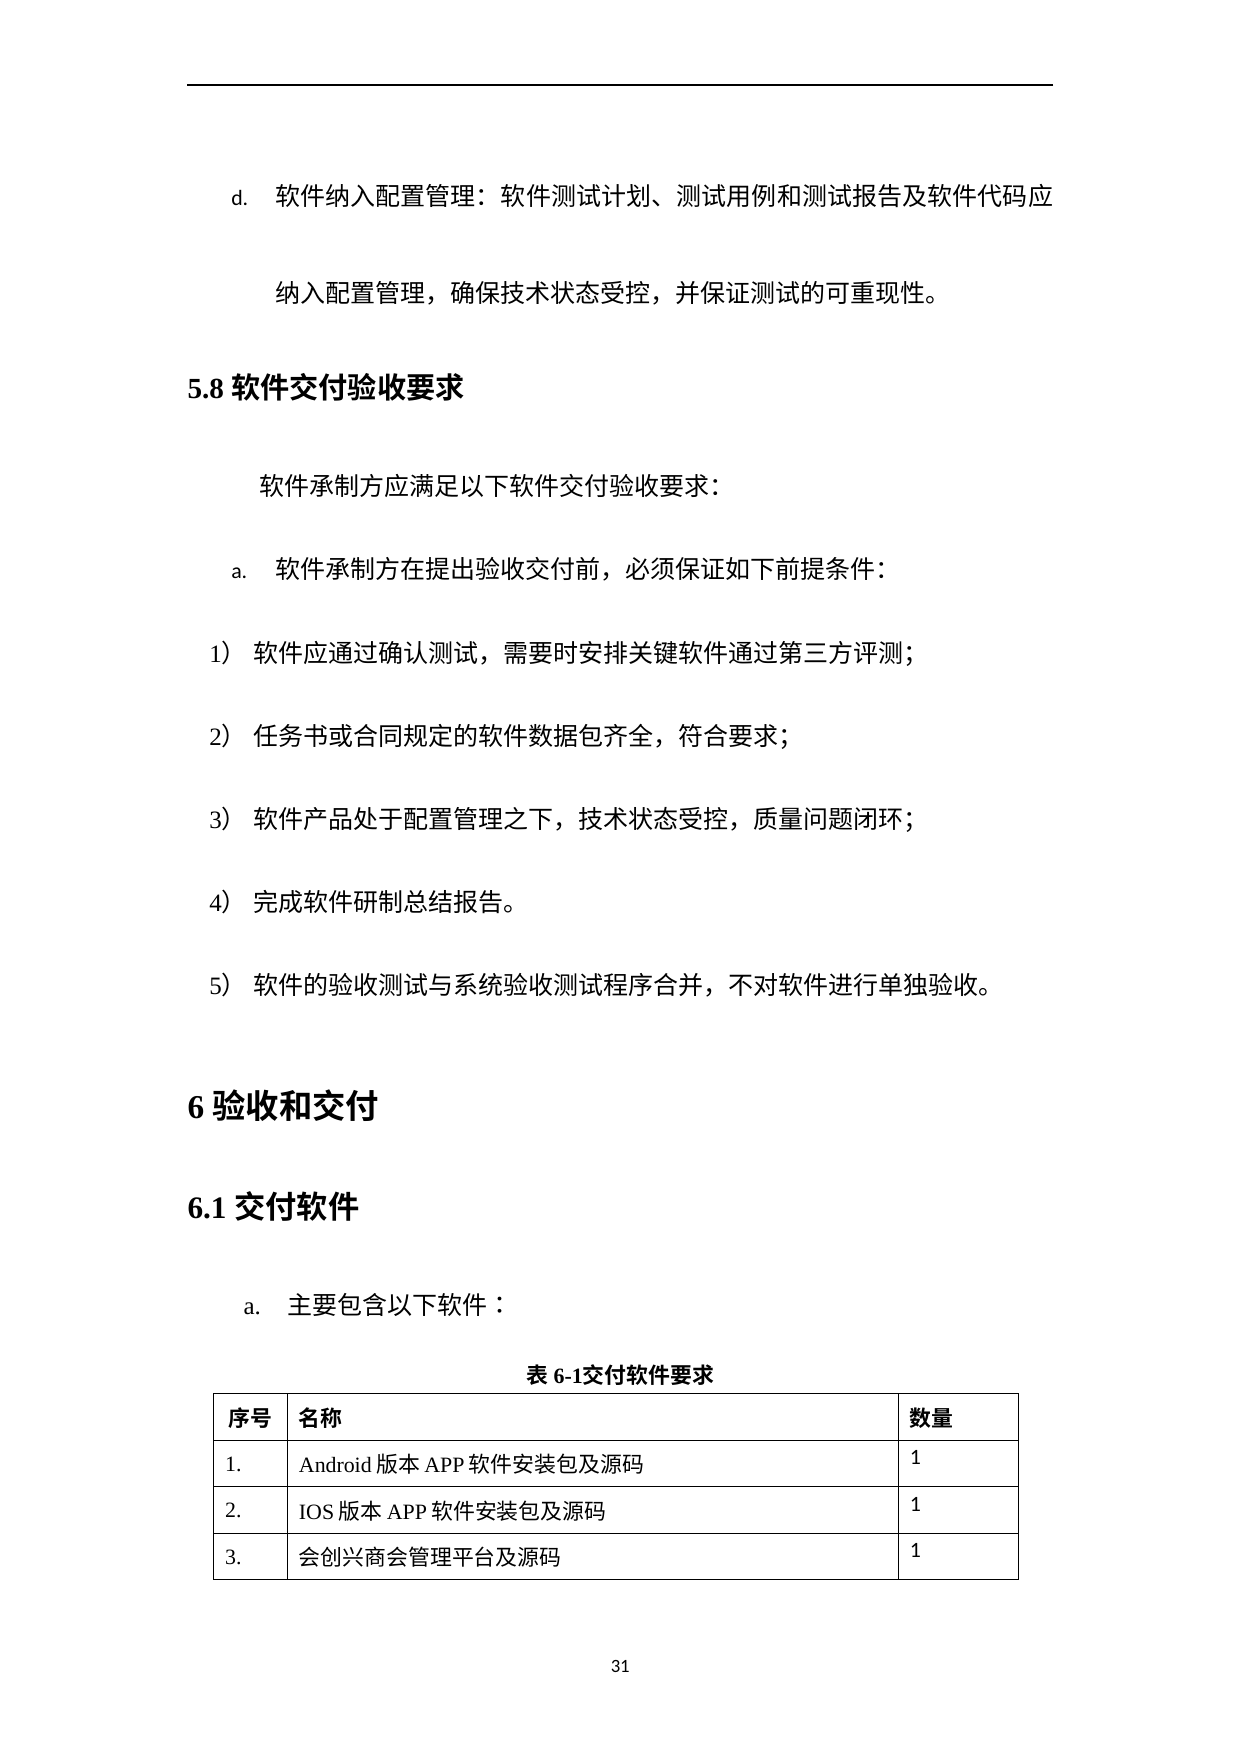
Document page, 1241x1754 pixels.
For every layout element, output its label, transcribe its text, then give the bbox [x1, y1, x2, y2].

table_cell [214, 1487, 287, 1532]
table_cell [214, 1441, 287, 1486]
list 任务书或合同规定的软件数据包齐全，符合要求； [209, 702, 1031, 767]
text 软件承制方应满足以下软件交付验收要求： [209, 452, 1031, 517]
subtitle 软件交付验收要求 [187, 355, 1053, 420]
table_cell IOS版本APP软件安装包及源码 [288, 1487, 898, 1532]
table_header 序号 [214, 1394, 287, 1439]
table_cell Android版本APP软件安装包及源码 [288, 1441, 898, 1486]
table_cell 会创兴商会管理平台及源码 [288, 1534, 898, 1579]
list 软件纳入配置管理：软件测试计划、测试用例和测试报告及软件代码应纳入配置管理，确保技术状态受控，并保证测试的可重现性。 [231, 162, 1053, 324]
list 软件应通过确认测试，需要时安排关键软件通过第三方评测； [209, 619, 1031, 684]
table_cell [214, 1534, 287, 1579]
subtitle 验收和交付 [187, 1073, 1053, 1138]
list 主要包含以下软件： [243, 1272, 1053, 1337]
subtitle 交付软件 [187, 1173, 1053, 1238]
table_cell 1 [899, 1441, 1018, 1486]
text 表 6-1交付软件要求 [187, 1357, 1053, 1390]
list 软件产品处于配置管理之下，技术状态受控，质量问题闭环； [209, 785, 1031, 850]
list 完成软件研制总结报告。 [209, 868, 1031, 933]
list 软件承制方在提出验收交付前，必须保证如下前提条件： [231, 536, 1053, 601]
table_header 名称 [288, 1394, 898, 1439]
list 软件的验收测试与系统验收测试程序合并，不对软件进行单独验收。 [209, 951, 1031, 1016]
table_cell 1 [899, 1534, 1018, 1579]
table_header 数量 [899, 1394, 1018, 1439]
table_cell 1 [899, 1487, 1018, 1532]
